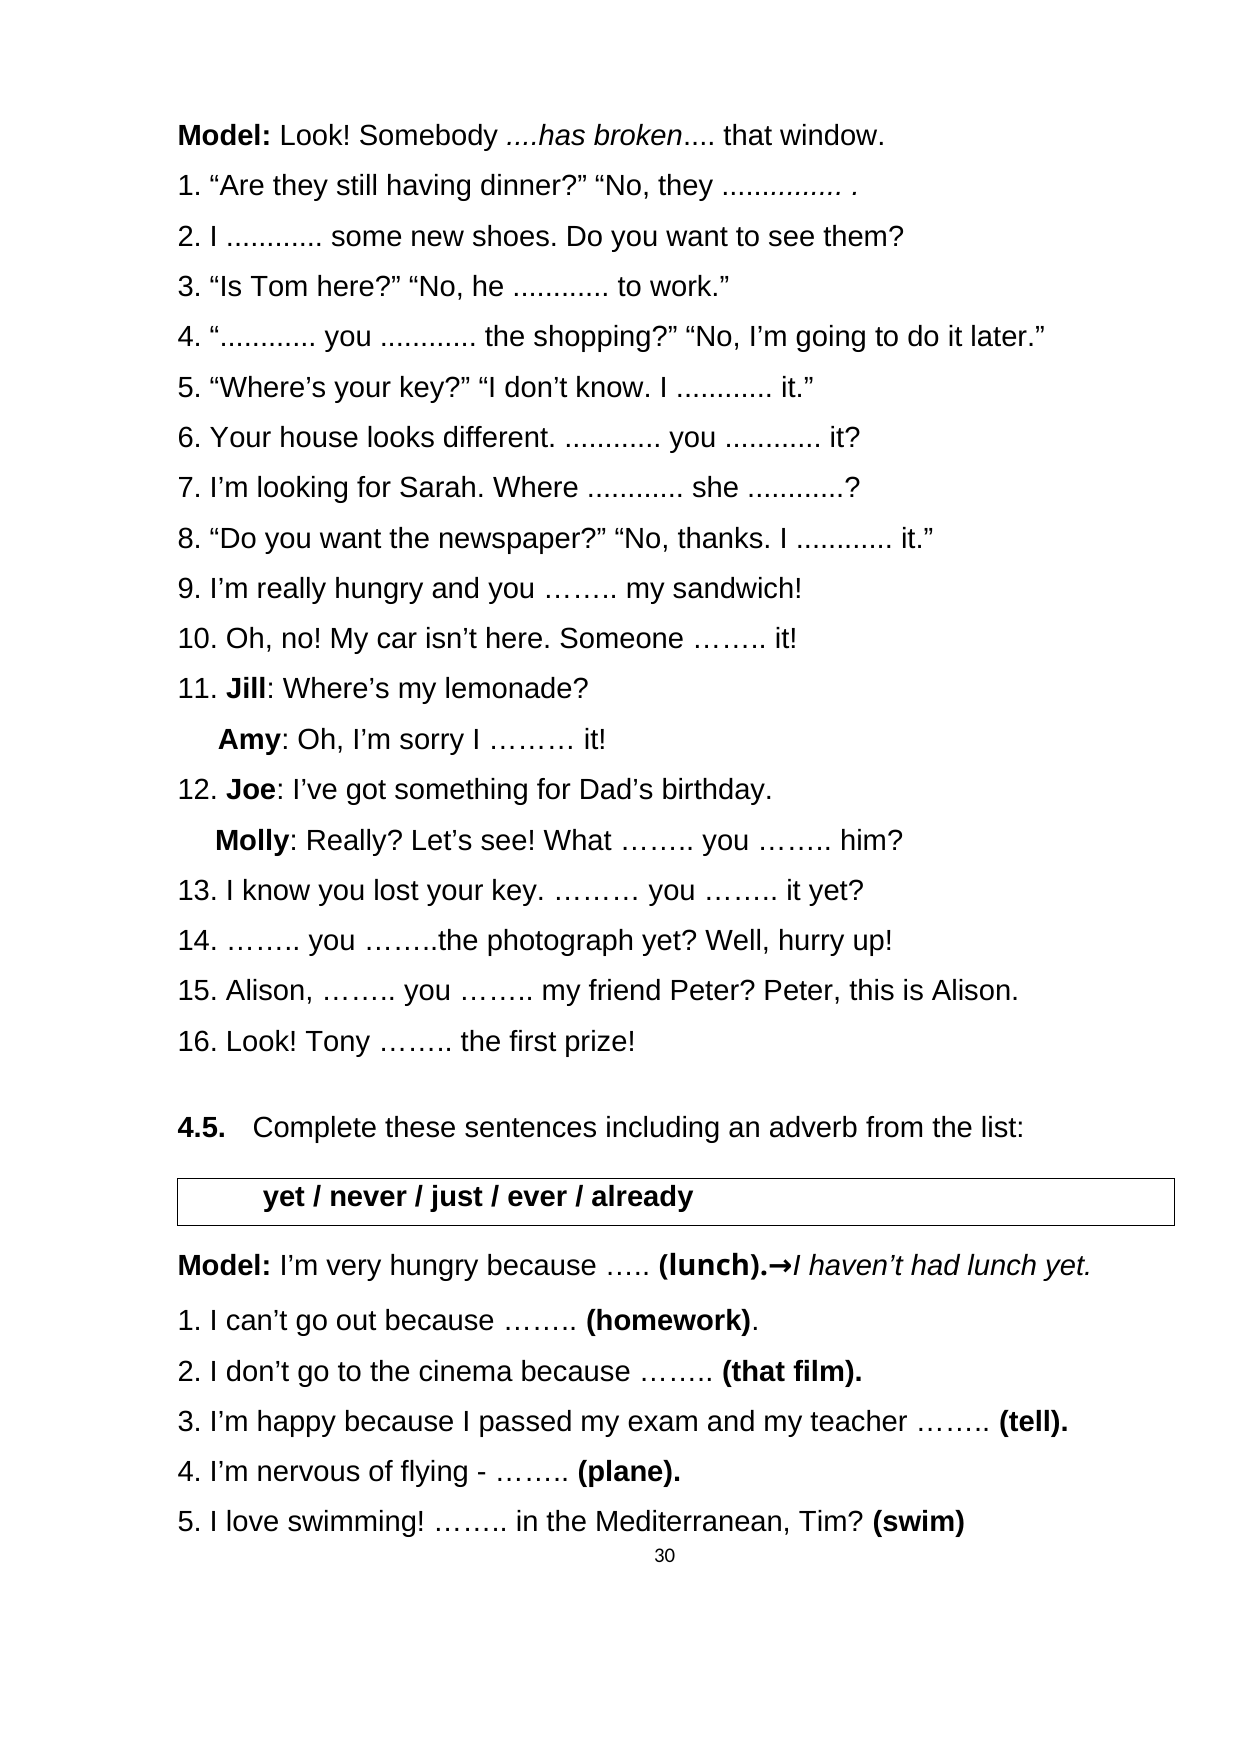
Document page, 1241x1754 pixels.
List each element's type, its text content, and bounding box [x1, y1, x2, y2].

text 10. Oh, no! My car isn’t here. Someone …….. it! [177, 621, 1152, 655]
text 3. I’m happy because I passed my exam and my teacher …….. (tell). [177, 1404, 1152, 1437]
text 4.5. Complete these sentences including an adverb from the list: [177, 1110, 1152, 1143]
text 2. I ............ some new shoes. Do you want to see them? [177, 219, 1152, 252]
text 11. Jill: Where’s my lemonade? [177, 672, 1152, 705]
text 5. “Where’s your key?” “I don’t know. I ............ it.” [177, 370, 1152, 403]
text 1. “Are they still having dinner?” “No, they ............... . [177, 168, 1152, 202]
text Molly: Really? Let’s see! What …….. you …….. him? [215, 822, 1152, 856]
text 7. I’m looking for Sarah. Where ............ she ............? [177, 470, 1152, 504]
text Model: I’m very hungry because ….. (lunch).→I haven’t had lunch yet. [177, 1244, 1152, 1283]
text 9. I’m really hungry and you …….. my sandwich! [177, 571, 1152, 604]
text 1. I can’t go out because …….. (homework). [177, 1303, 1152, 1337]
text 13. I know you lost your key. ……… you …….. it yet? [177, 873, 1152, 906]
text 4. “............ you ............ the shopping?” “No, I’m going to do it later.” [177, 319, 1152, 353]
text 16. Look! Tony …….. the first prize! [177, 1024, 1152, 1057]
text 2. I don’t go to the cinema because …….. (that film). [177, 1353, 1152, 1387]
text 15. Alison, …….. you …….. my friend Peter? Peter, this is Alison. [177, 973, 1152, 1007]
text 14. …….. you ……..the photograph yet? Well, hurry up! [177, 923, 1152, 957]
text 3. “Is Tom here?” “No, he ............ to work.” [177, 269, 1152, 303]
text 12. Joe: I’ve got something for Dad’s birthday. [177, 772, 1152, 806]
text 5. I love swimming! …….. in the Mediterranean, Tim? (swim) [177, 1504, 1152, 1538]
text 8. “Do you want the newspaper?” “No, thanks. I ............ it.” [177, 521, 1152, 554]
text 6. Your house looks different. ............ you ............ it? [177, 420, 1152, 453]
text Model: Look! Somebody ....has broken.... that window. [177, 118, 1152, 152]
text Amy: Oh, I’m sorry I ……… it! [177, 722, 1152, 755]
table_header yet / never / just / ever / already [178, 1179, 1174, 1225]
text 4. I’m nervous of flying - …….. (plane). [177, 1454, 1152, 1488]
